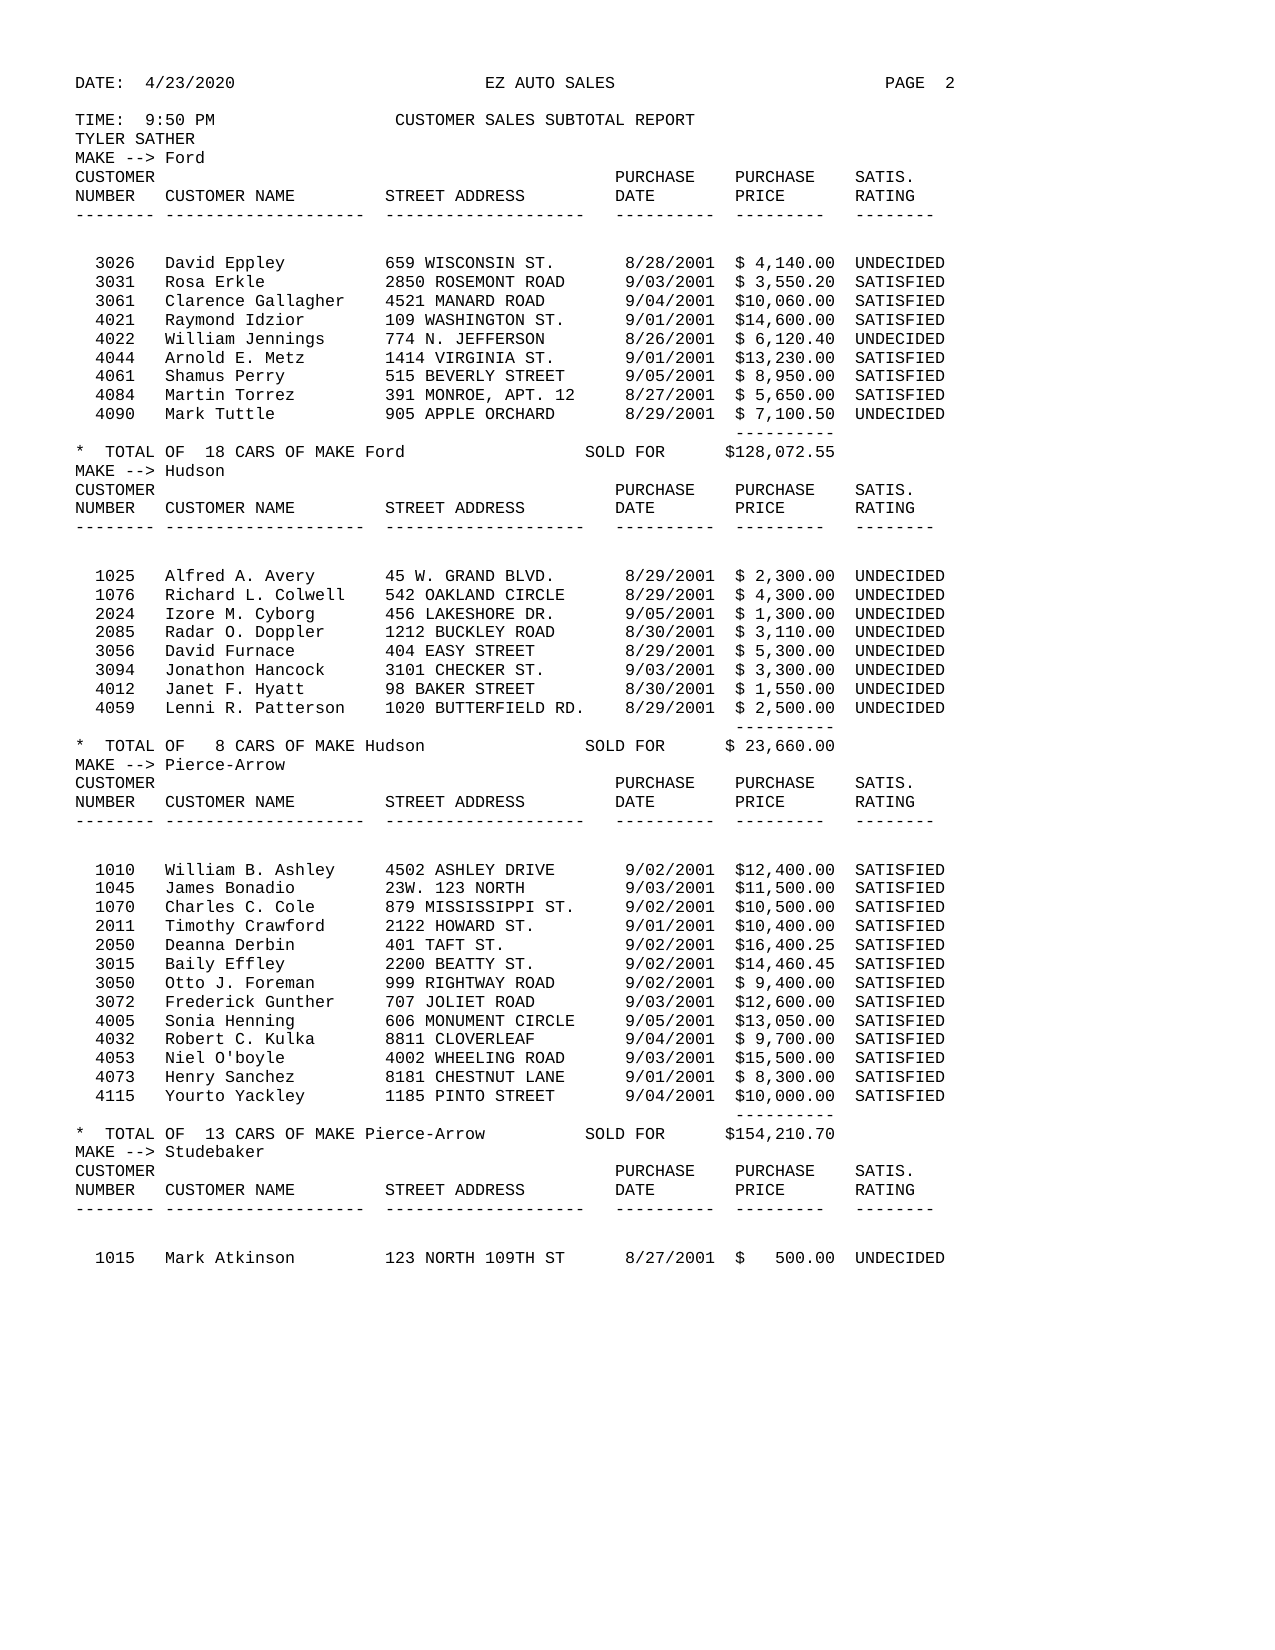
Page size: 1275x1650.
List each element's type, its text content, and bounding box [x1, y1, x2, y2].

text NUMBER CUSTOMER NAME STREET ADDRESS DATE PRICE RATING [75, 500, 1200, 519]
text 4059 Lenni R. Patterson 1020 BUTTERFIELD RD. 8/29/2001 $ 2,500.00 UNDECIDED [75, 699, 1200, 718]
text 1025 Alfred A. Avery 45 W. GRAND BLVD. 8/29/2001 $ 2,300.00 UNDECIDED [75, 567, 1200, 586]
text * TOTAL OF 8 CARS OF MAKE Hudson SOLD FOR $ 23,660.00 [75, 737, 1200, 756]
text 1010 William B. Ashley 4502 ASHLEY DRIVE 9/02/2001 $12,400.00 SATISFIED [75, 861, 1200, 880]
text 4022 William Jennings 774 N. JEFFERSON 8/26/2001 $ 6,120.40 UNDECIDED [75, 330, 1200, 349]
text 3050 Otto J. Foreman 999 RIGHTWAY ROAD 9/02/2001 $ 9,400.00 SATISFIED [75, 974, 1200, 993]
text 4084 Martin Torrez 391 MONROE, APT. 12 8/27/2001 $ 5,650.00 SATISFIED [75, 387, 1200, 406]
text 1045 James Bonadio 23W. 123 NORTH 9/03/2001 $11,500.00 SATISFIED [75, 880, 1200, 899]
text MAKE --> Hudson [75, 462, 1200, 481]
text 3072 Frederick Gunther 707 JOLIET ROAD 9/03/2001 $12,600.00 SATISFIED [75, 993, 1200, 1012]
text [75, 1249, 1200, 1298]
text ---------- [75, 718, 1200, 737]
text 3056 David Furnace 404 EASY STREET 8/29/2001 $ 5,300.00 UNDECIDED [75, 643, 1200, 662]
text 2024 Izore M. Cyborg 456 LAKESHORE DR. 9/05/2001 $ 1,300.00 UNDECIDED [75, 605, 1200, 624]
text 3031 Rosa Erkle 2850 ROSEMONT ROAD 9/03/2001 $ 3,550.20 SATISFIED [75, 274, 1200, 293]
text NUMBER CUSTOMER NAME STREET ADDRESS DATE PRICE RATING [75, 794, 1200, 813]
text NUMBER CUSTOMER NAME STREET ADDRESS DATE PRICE RATING [75, 187, 1200, 206]
text MAKE --> Ford [75, 150, 1200, 168]
text 3026 David Eppley 659 WISCONSIN ST. 8/28/2001 $ 4,140.00 UNDECIDED [75, 255, 1200, 274]
text CUSTOMER PURCHASE PURCHASE SATIS. [75, 1163, 1200, 1182]
text 4044 Arnold E. Metz 1414 VIRGINIA ST. 9/01/2001 $13,230.00 SATISFIED [75, 349, 1200, 368]
text 4073 Henry Sanchez 8181 CHESTNUT LANE 9/01/2001 $ 8,300.00 SATISFIED [75, 1069, 1200, 1087]
text 2050 Deanna Derbin 401 TAFT ST. 9/02/2001 $16,400.25 SATISFIED [75, 937, 1200, 956]
text 3015 Baily Effley 2200 BEATTY ST. 9/02/2001 $14,460.45 SATISFIED [75, 956, 1200, 974]
text NUMBER CUSTOMER NAME STREET ADDRESS DATE PRICE RATING [75, 1182, 1200, 1201]
text ---------- [75, 1106, 1200, 1125]
text 4115 Yourto Yackley 1185 PINTO STREET 9/04/2001 $10,000.00 SATISFIED [75, 1087, 1200, 1106]
text -------- -------------------- -------------------- ---------- --------- -------- [75, 813, 1200, 831]
text 4005 Sonia Henning 606 MONUMENT CIRCLE 9/05/2001 $13,050.00 SATISFIED [75, 1012, 1200, 1031]
text * TOTAL OF 18 CARS OF MAKE Ford SOLD FOR $128,072.55 [75, 443, 1200, 462]
text 4012 Janet F. Hyatt 98 BAKER STREET 8/30/2001 $ 1,550.00 UNDECIDED [75, 681, 1200, 699]
text ---------- [75, 424, 1200, 443]
text -------- -------------------- -------------------- ---------- --------- -------- [75, 206, 1200, 225]
text 4061 Shamus Perry 515 BEVERLY STREET 9/05/2001 $ 8,950.00 SATISFIED [75, 368, 1200, 387]
text -------- -------------------- -------------------- ---------- --------- -------- [75, 519, 1200, 538]
text CUSTOMER PURCHASE PURCHASE SATIS. [75, 168, 1200, 187]
text 4021 Raymond Idzior 109 WASHINGTON ST. 9/01/2001 $14,600.00 SATISFIED [75, 311, 1200, 330]
text CUSTOMER PURCHASE PURCHASE SATIS. [75, 775, 1200, 794]
text 3003 Cynthia Dykes 9420 STATE RD. 49 8/26/2001 $ 4,100.50 UNDECIDED DATE: 4/23/2020 EZ AUTO SALES PAGE 2 [75, 75, 1200, 94]
text * TOTAL OF 13 CARS OF MAKE Pierce-Arrow SOLD FOR $154,210.70 [75, 1125, 1200, 1144]
text 1070 Charles C. Cole 879 MISSISSIPPI ST. 9/02/2001 $10,500.00 SATISFIED [75, 899, 1200, 918]
text MAKE --> Pierce-Arrow [75, 756, 1200, 775]
text 3094 Jonathon Hancock 3101 CHECKER ST. 9/03/2001 $ 3,300.00 UNDECIDED [75, 662, 1200, 681]
text 3061 Clarence Gallagher 4521 MANARD ROAD 9/04/2001 $10,060.00 SATISFIED [75, 293, 1200, 311]
text 2011 Timothy Crawford 2122 HOWARD ST. 9/01/2001 $10,400.00 SATISFIED [75, 918, 1200, 937]
text CUSTOMER PURCHASE PURCHASE SATIS. [75, 481, 1200, 500]
text MAKE --> Studebaker [75, 1144, 1200, 1163]
text 4032 Robert C. Kulka 8811 CLOVERLEAF 9/04/2001 $ 9,700.00 SATISFIED [75, 1031, 1200, 1050]
text 2085 Radar O. Doppler 1212 BUCKLEY ROAD 8/30/2001 $ 3,110.00 UNDECIDED [75, 624, 1200, 643]
text 4090 Mark Tuttle 905 APPLE ORCHARD 8/29/2001 $ 7,100.50 UNDECIDED [75, 406, 1200, 424]
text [75, 1201, 1200, 1219]
text TIME: 9:50 PM CUSTOMER SALES SUBTOTAL REPORT [75, 112, 1200, 131]
text TYLER SATHER [75, 131, 1200, 150]
text 1076 Richard L. Colwell 542 OAKLAND CIRCLE 8/29/2001 $ 4,300.00 UNDECIDED [75, 586, 1200, 605]
text 4053 Niel O'boyle 4002 WHEELING ROAD 9/03/2001 $15,500.00 SATISFIED [75, 1050, 1200, 1069]
